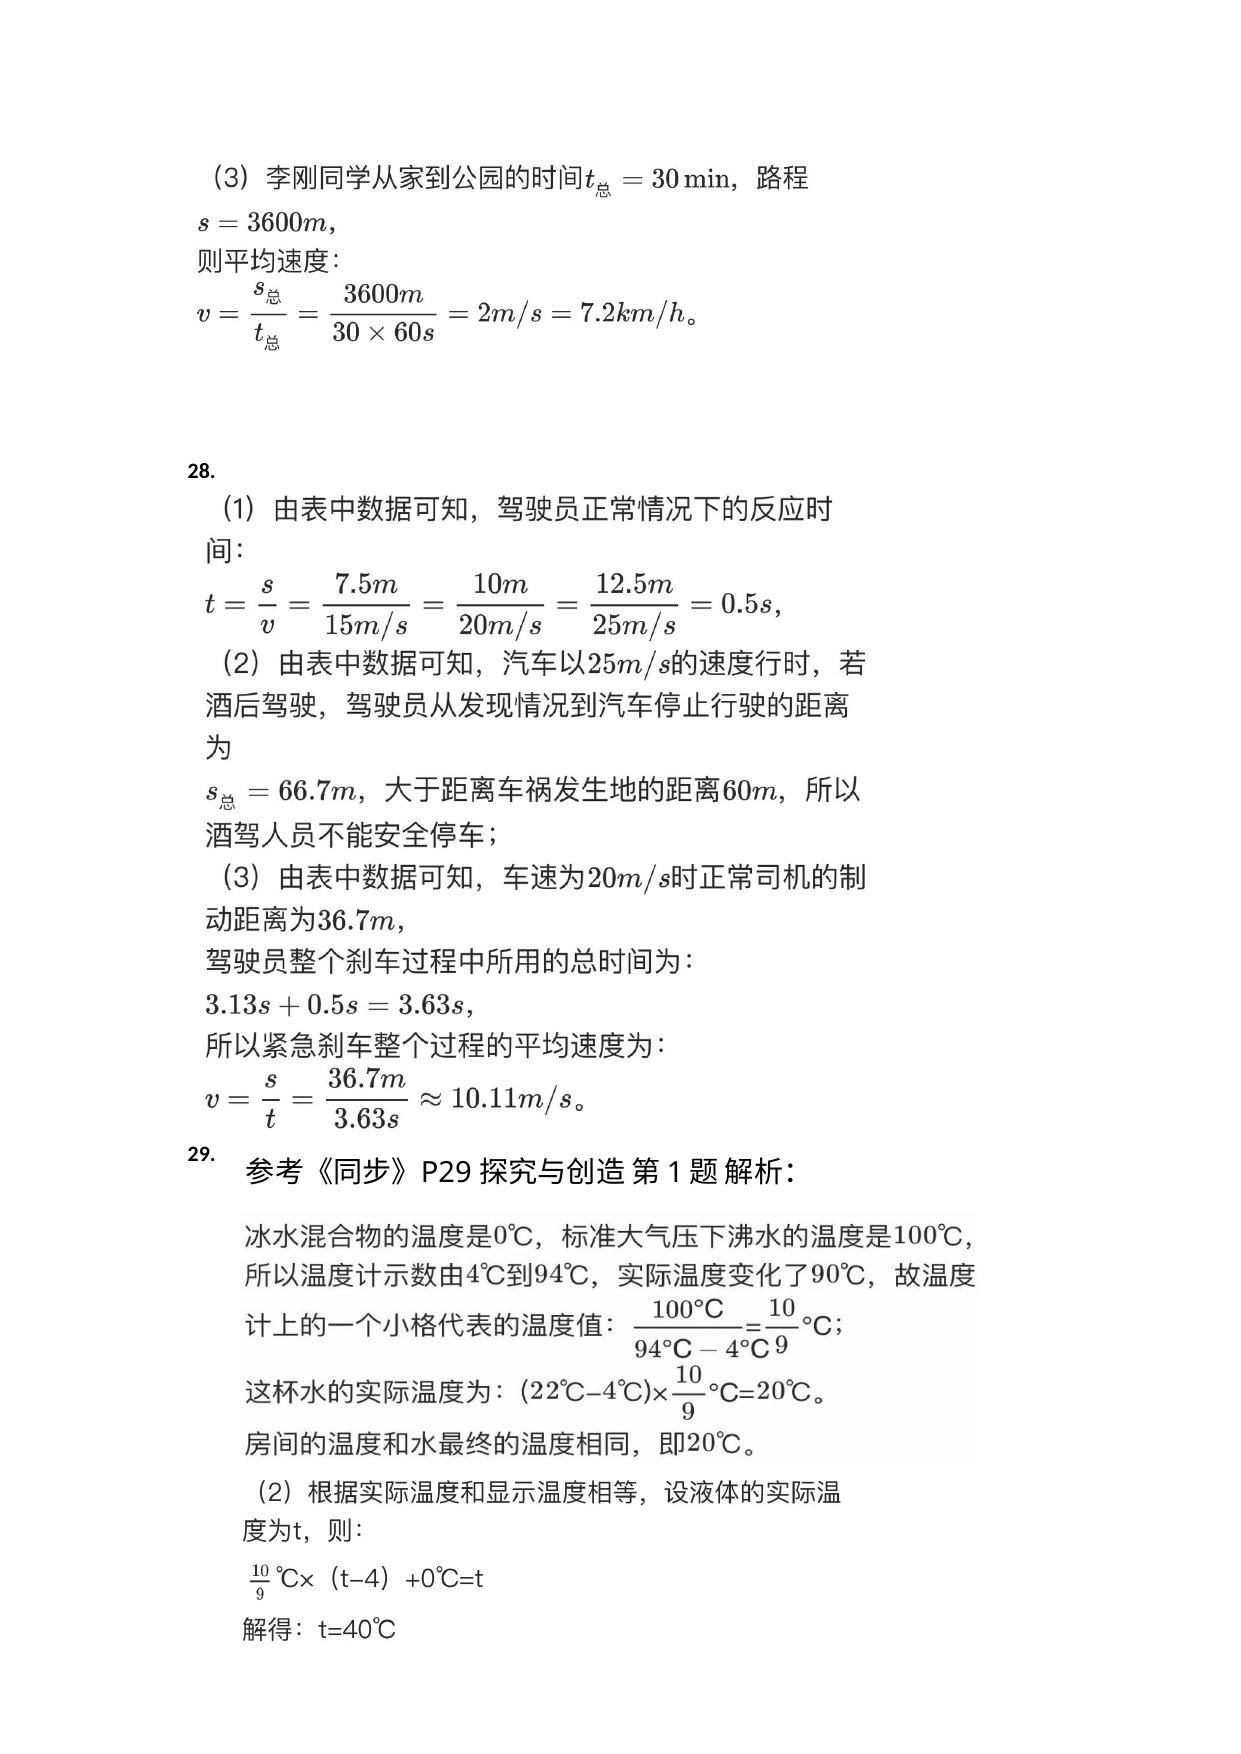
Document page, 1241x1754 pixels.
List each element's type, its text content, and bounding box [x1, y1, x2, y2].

picture [187, 162, 812, 352]
text 28. [187, 454, 1053, 487]
picture [230, 1472, 843, 1644]
picture [187, 487, 870, 1131]
text 29. [187, 1137, 1053, 1169]
picture [238, 1211, 980, 1463]
